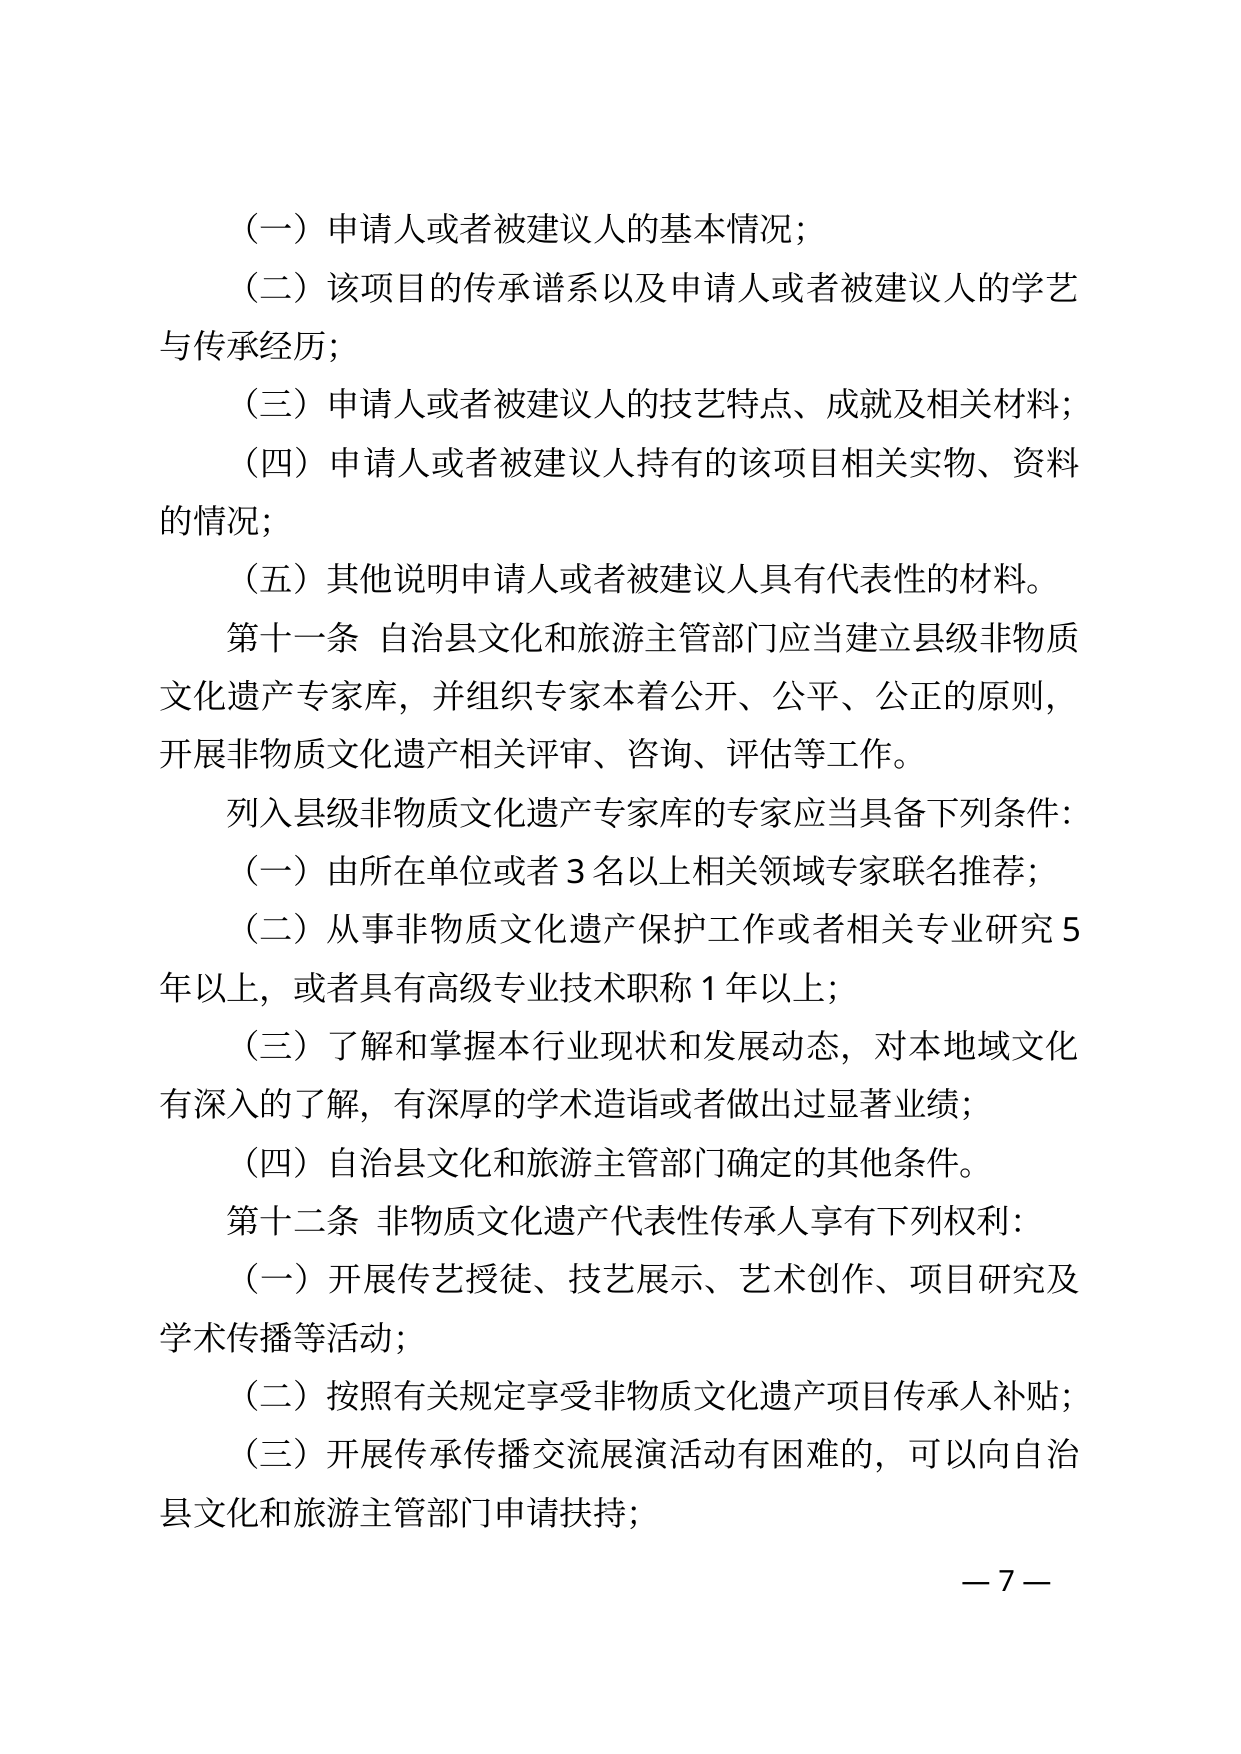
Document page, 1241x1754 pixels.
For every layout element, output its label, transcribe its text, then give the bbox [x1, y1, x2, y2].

text （一）由所在单位或者3名以上相关领域专家联名推荐； [159, 837, 1081, 895]
text （二）按照有关规定享受非物质文化遗产项目传承人补贴； [159, 1362, 1081, 1420]
text （一）申请人或者被建议人的基本情况； [159, 195, 1081, 253]
text （四）申请人或者被建议人持有的该项目相关实物、资料的情况； [159, 428, 1081, 545]
list 该项目的传承谱系以及申请人或者被建议人的学艺与传承经历； [159, 253, 1081, 370]
text 第十二条 非物质文化遗产代表性传承人享有下列权利： [159, 1187, 1081, 1245]
text （三）申请人或者被建议人的技艺特点、成就及相关材料； [159, 370, 1081, 428]
list 自治县文化和旅游主管部门确定的其他条件。 [159, 1128, 1081, 1187]
text （五）其他说明申请人或者被建议人具有代表性的材料。 [159, 545, 1081, 603]
text 第十一条 自治县文化和旅游主管部门应当建立县级非物质文化遗产专家库，并组织专家本着公开、公平、公正的原则，开展非物质文化遗产相关评审、咨询、评估等工作。 [159, 603, 1081, 778]
text （一）开展传艺授徒、技艺展示、艺术创作、项目研究及学术传播等活动； [159, 1245, 1081, 1362]
list 从事非物质文化遗产保护工作或者相关专业研究5年以上，或者具有高级专业技术职称1年以上； [159, 895, 1081, 1012]
list 开展传承传播交流展演活动有困难的，可以向自治县文化和旅游主管部门申请扶持； [159, 1420, 1081, 1537]
text 列入县级非物质文化遗产专家库的专家应当具备下列条件： [159, 778, 1081, 837]
list 了解和掌握本行业现状和发展动态，对本地域文化有深入的了解，有深厚的学术造诣或者做出过显著业绩； [159, 1012, 1081, 1128]
